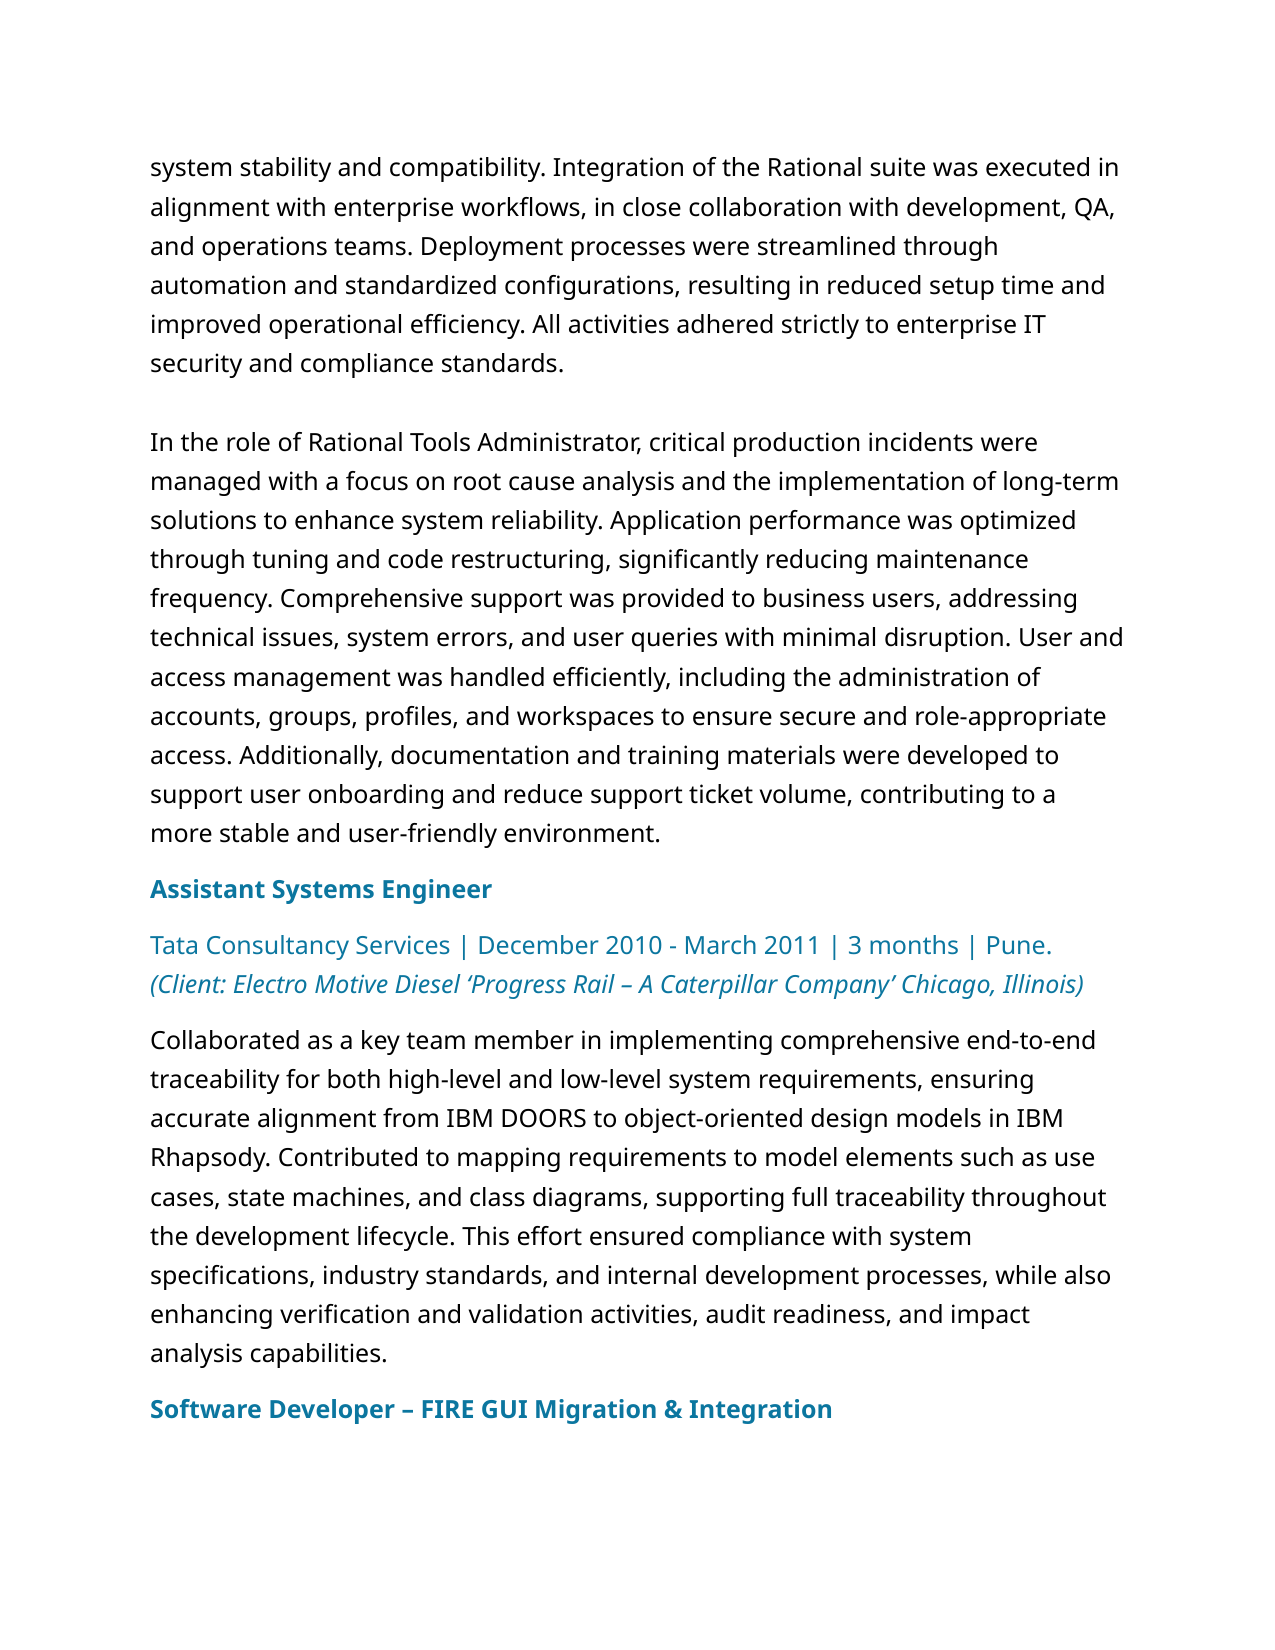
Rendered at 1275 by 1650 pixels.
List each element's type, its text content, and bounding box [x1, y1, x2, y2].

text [150, 150, 1125, 850]
text Tata Consultancy Services | December 2010 - March 2011 | 3 months | Pune. (Client: Electro Motive Diesel ‘Progress Rail – A Caterpillar Company’ Chicago, Illinois) [150, 927, 1125, 1001]
text Collaborated as a key team member in implementing comprehensive end-to-end traceability for both high-level and low-level system requirements, ensuring accurate alignment from IBM DOORS to object-oriented design models in IBM Rhapsody. Contributed to mapping requirements to model elements such as use cases, state machines, and class diagrams, supporting full traceability throughout the development lifecycle. This effort ensured compliance with system specifications, industry standards, and internal development processes, while also enhancing verification and validation activities, audit readiness, and impact analysis capabilities. [150, 1022, 1125, 1370]
text Software Developer – FIRE GUI Migration & Integration [150, 1392, 1125, 1426]
text Assistant Systems Engineer [150, 872, 1125, 906]
